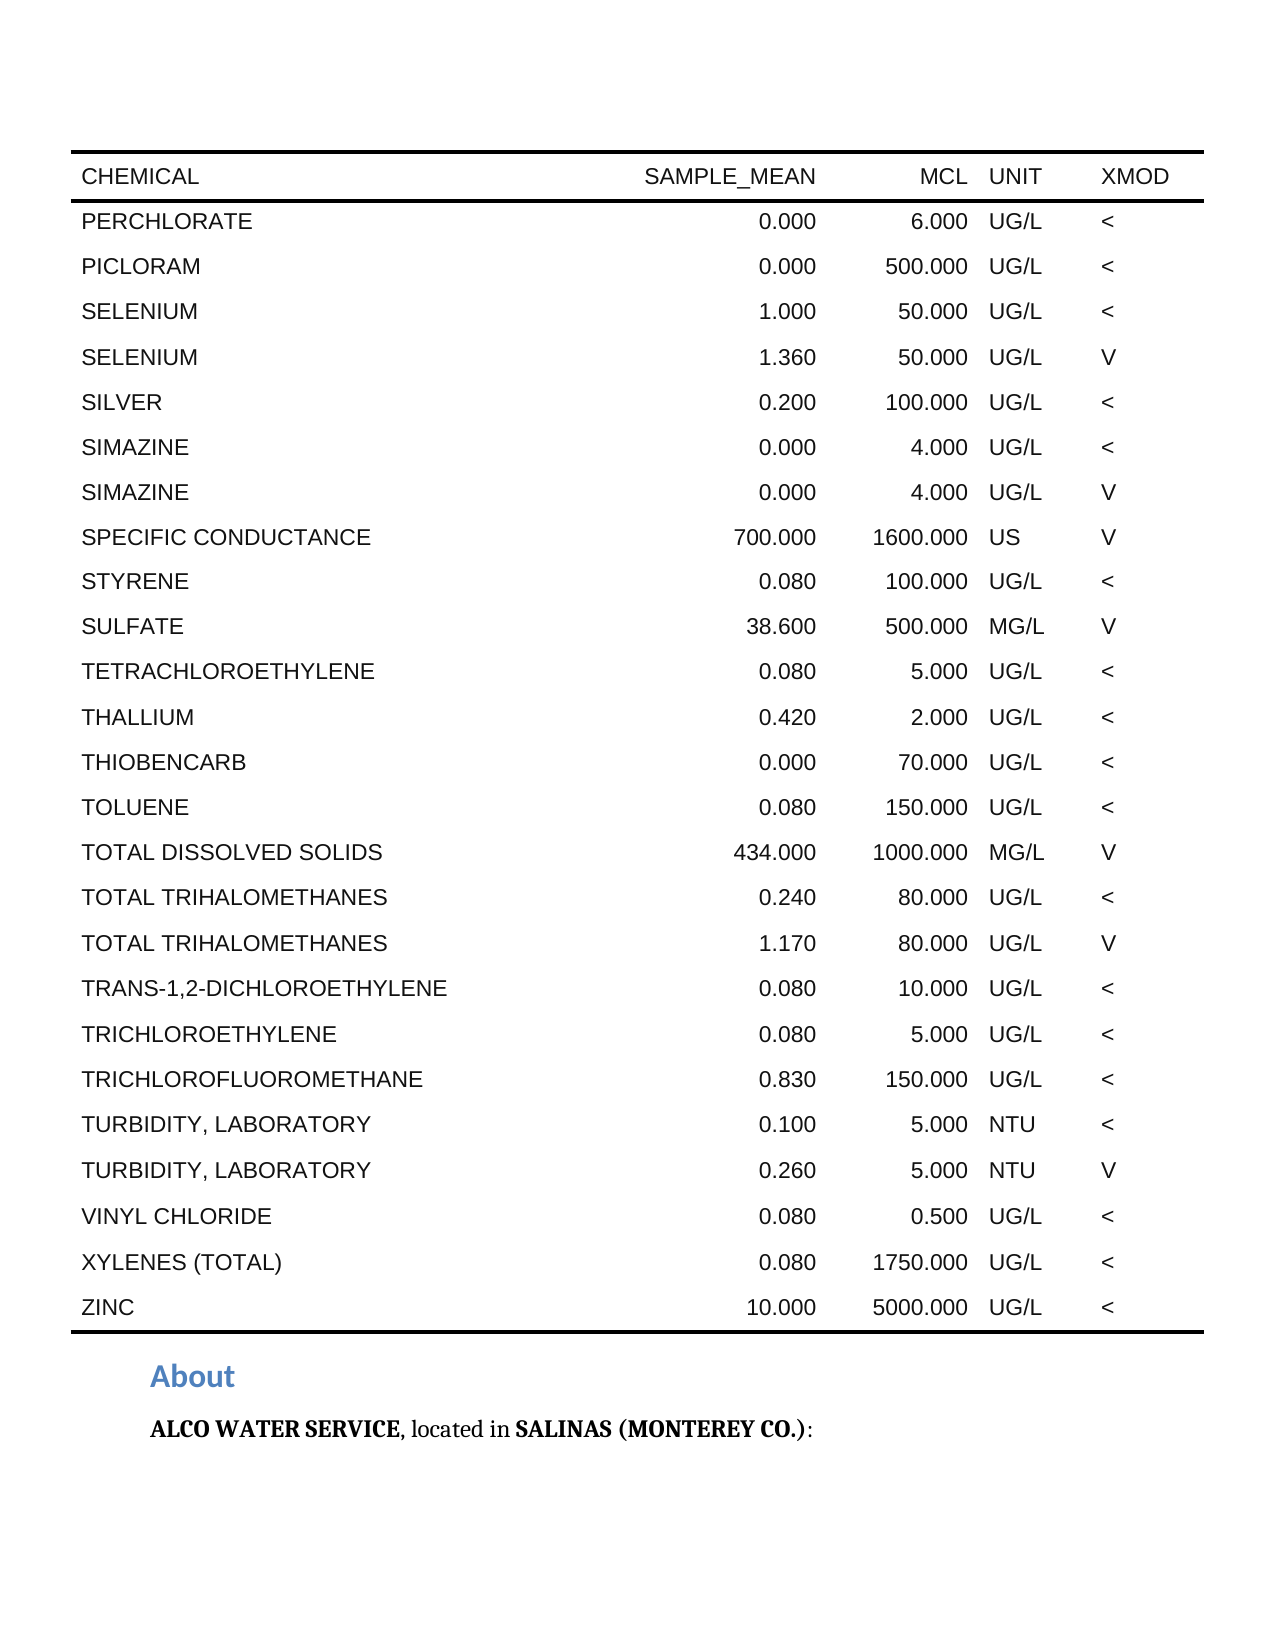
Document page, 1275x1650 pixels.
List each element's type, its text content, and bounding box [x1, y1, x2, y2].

table_cell NTU [978, 1102, 1090, 1147]
table_cell < [1090, 1056, 1204, 1102]
table_cell 100.000 [826, 379, 978, 424]
table_cell XYLENES (TOTAL) [71, 1239, 614, 1285]
table_cell TURBIDITY, LABORATORY [71, 1148, 614, 1193]
table_cell UG/L [978, 1239, 1090, 1285]
table_cell UG/L [978, 1285, 1090, 1330]
table_cell < [1090, 785, 1204, 830]
table_cell SILVER [71, 379, 614, 424]
table_cell 0.100 [614, 1102, 826, 1147]
table_cell SIMAZINE [71, 470, 614, 515]
table_cell < [1090, 1193, 1204, 1238]
table_cell V [1090, 920, 1204, 965]
table_cell UG/L [978, 875, 1090, 920]
table_cell UG/L [978, 1193, 1090, 1238]
table_cell 100.000 [826, 559, 978, 604]
table_cell UG/L [978, 334, 1090, 379]
table_cell TRICHLOROETHYLENE [71, 1011, 614, 1056]
table_cell 0.240 [614, 875, 826, 920]
table_cell THIOBENCARB [71, 739, 614, 784]
table_cell 1.170 [614, 920, 826, 965]
table_cell 0.000 [614, 470, 826, 515]
table_cell 0.000 [614, 244, 826, 289]
table_cell V [1090, 830, 1204, 875]
table_cell 80.000 [826, 920, 978, 965]
table_cell UG/L [978, 289, 1090, 334]
table_cell 5.000 [826, 1102, 978, 1147]
table_cell TOLUENE [71, 785, 614, 830]
table_cell UG/L [978, 470, 1090, 515]
table_cell V [1090, 334, 1204, 379]
table_cell VINYL CHLORIDE [71, 1193, 614, 1238]
table_cell < [1090, 965, 1204, 1011]
table_cell < [1090, 694, 1204, 739]
table_cell 5.000 [826, 1011, 978, 1056]
table_cell 150.000 [826, 785, 978, 830]
table_cell UG/L [978, 379, 1090, 424]
table_cell 0.260 [614, 1148, 826, 1193]
table_cell 50.000 [826, 289, 978, 334]
table_cell UG/L [978, 1056, 1090, 1102]
table_cell 1000.000 [826, 830, 978, 875]
table_cell SELENIUM [71, 289, 614, 334]
table_cell < [1090, 1239, 1204, 1285]
table_cell TOTAL TRIHALOMETHANES [71, 875, 614, 920]
table_cell 0.000 [614, 203, 826, 244]
table_cell 0.080 [614, 785, 826, 830]
table_cell SPECIFIC CONDUCTANCE [71, 515, 614, 558]
table_cell 434.000 [614, 830, 826, 875]
table_cell 5000.000 [826, 1285, 978, 1330]
table_cell V [1090, 1148, 1204, 1193]
table_cell 2.000 [826, 694, 978, 739]
table_cell 150.000 [826, 1056, 978, 1102]
table_cell < [1090, 379, 1204, 424]
table_cell UG/L [978, 965, 1090, 1011]
table_cell < [1090, 649, 1204, 694]
table_cell 0.420 [614, 694, 826, 739]
table_cell 4.000 [826, 470, 978, 515]
table_cell UG/L [978, 694, 1090, 739]
table_header XMOD [1090, 154, 1204, 198]
table_cell STYRENE [71, 559, 614, 604]
table_cell V [1090, 515, 1204, 558]
table_cell TRICHLOROFLUOROMETHANE [71, 1056, 614, 1102]
subtitle About [150, 1355, 1125, 1396]
table_cell SELENIUM [71, 334, 614, 379]
table_cell 500.000 [826, 244, 978, 289]
table_cell 70.000 [826, 739, 978, 784]
table_cell UG/L [978, 244, 1090, 289]
table_cell 5.000 [826, 649, 978, 694]
table_cell UG/L [978, 920, 1090, 965]
table_cell < [1090, 1011, 1204, 1056]
table_cell PERCHLORATE [71, 203, 614, 244]
table_cell TURBIDITY, LABORATORY [71, 1102, 614, 1147]
table_cell 0.080 [614, 1239, 826, 1285]
table_cell 1.360 [614, 334, 826, 379]
table_cell 6.000 [826, 203, 978, 244]
table_cell US [978, 515, 1090, 558]
table_header UNIT [978, 154, 1090, 198]
table_cell < [1090, 875, 1204, 920]
table_cell < [1090, 739, 1204, 784]
table_cell SIMAZINE [71, 425, 614, 470]
table_cell 0.080 [614, 1193, 826, 1238]
table_cell V [1090, 470, 1204, 515]
table_cell MG/L [978, 830, 1090, 875]
table_cell MG/L [978, 604, 1090, 649]
table_cell 0.080 [614, 965, 826, 1011]
table_cell 0.200 [614, 379, 826, 424]
table_cell 50.000 [826, 334, 978, 379]
table_cell 80.000 [826, 875, 978, 920]
table_header MCL [826, 154, 978, 198]
table_cell TRANS-1,2-DICHLOROETHYLENE [71, 965, 614, 1011]
table_cell 10.000 [614, 1285, 826, 1330]
table_cell 4.000 [826, 425, 978, 470]
table_cell 0.830 [614, 1056, 826, 1102]
text ALCO WATER SERVICE, located in SALINAS (MONTEREY CO.): [150, 1415, 1125, 1443]
table_cell 0.080 [614, 649, 826, 694]
table_cell 0.500 [826, 1193, 978, 1238]
table_cell < [1090, 244, 1204, 289]
table_cell UG/L [978, 203, 1090, 244]
table_cell < [1090, 1102, 1204, 1147]
table_cell V [1090, 604, 1204, 649]
table_header SAMPLE_MEAN [614, 154, 826, 198]
table_cell 1750.000 [826, 1239, 978, 1285]
table_cell ZINC [71, 1285, 614, 1330]
table_cell UG/L [978, 1011, 1090, 1056]
table_cell 10.000 [826, 965, 978, 1011]
table_cell 38.600 [614, 604, 826, 649]
table_cell SULFATE [71, 604, 614, 649]
table_cell UG/L [978, 649, 1090, 694]
table_cell 0.080 [614, 1011, 826, 1056]
table_cell TOTAL DISSOLVED SOLIDS [71, 830, 614, 875]
table_cell < [1090, 1285, 1204, 1330]
table_cell < [1090, 289, 1204, 334]
table_cell 500.000 [826, 604, 978, 649]
table_cell UG/L [978, 785, 1090, 830]
table_cell 700.000 [614, 515, 826, 558]
table_cell PICLORAM [71, 244, 614, 289]
table_header CHEMICAL [71, 154, 614, 198]
table_cell 0.000 [614, 425, 826, 470]
table_cell 0.080 [614, 559, 826, 604]
table_cell 1600.000 [826, 515, 978, 558]
table_cell NTU [978, 1148, 1090, 1193]
table_cell < [1090, 559, 1204, 604]
table_cell TOTAL TRIHALOMETHANES [71, 920, 614, 965]
table_cell < [1090, 425, 1204, 470]
table_cell UG/L [978, 739, 1090, 784]
table_cell UG/L [978, 425, 1090, 470]
table_cell 5.000 [826, 1148, 978, 1193]
table_cell TETRACHLOROETHYLENE [71, 649, 614, 694]
table_cell < [1090, 203, 1204, 244]
table_cell 1.000 [614, 289, 826, 334]
table_cell UG/L [978, 559, 1090, 604]
table_cell 0.000 [614, 739, 826, 784]
table_cell THALLIUM [71, 694, 614, 739]
